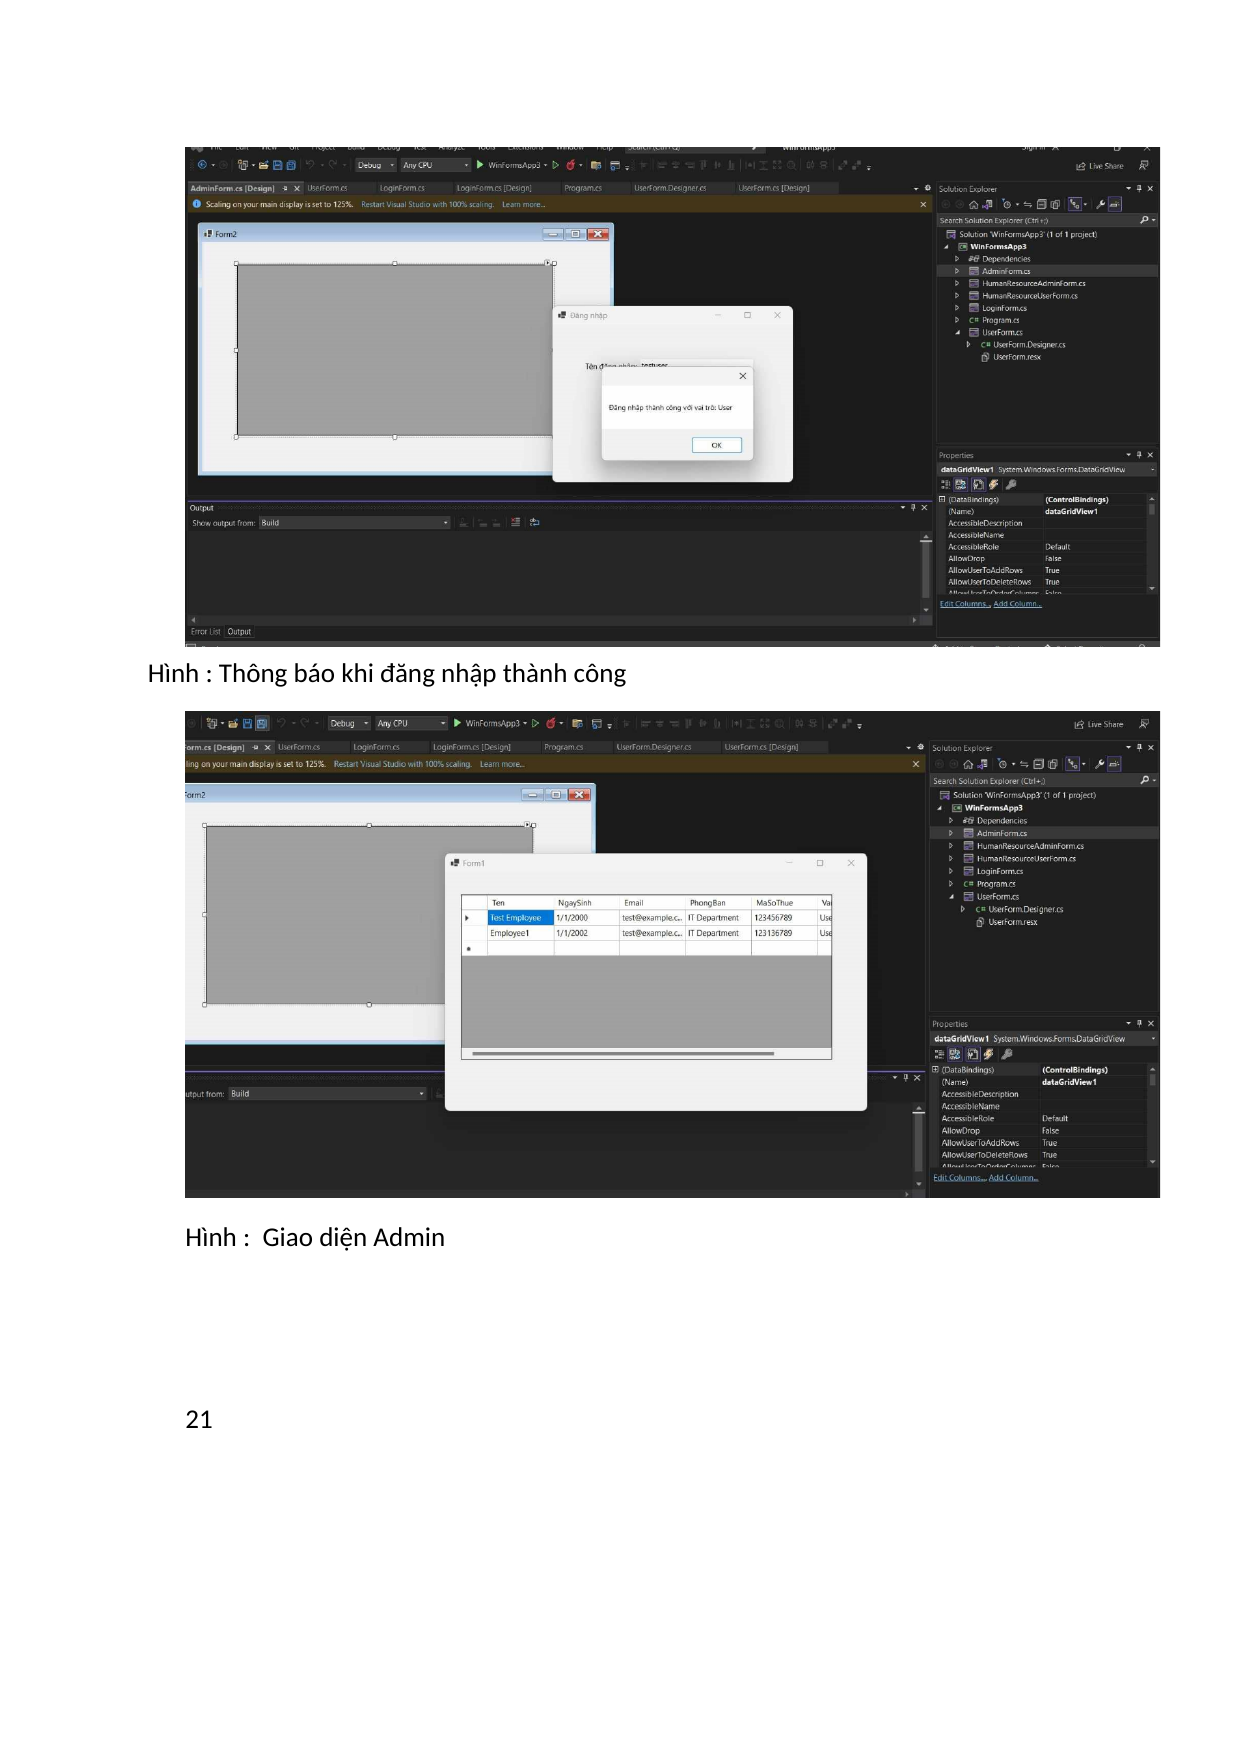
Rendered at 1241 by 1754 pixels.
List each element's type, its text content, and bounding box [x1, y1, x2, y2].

picture [185, 147, 1161, 647]
picture [185, 711, 1161, 1198]
text Hình : Giao diện Admin [148, 1220, 1122, 1253]
